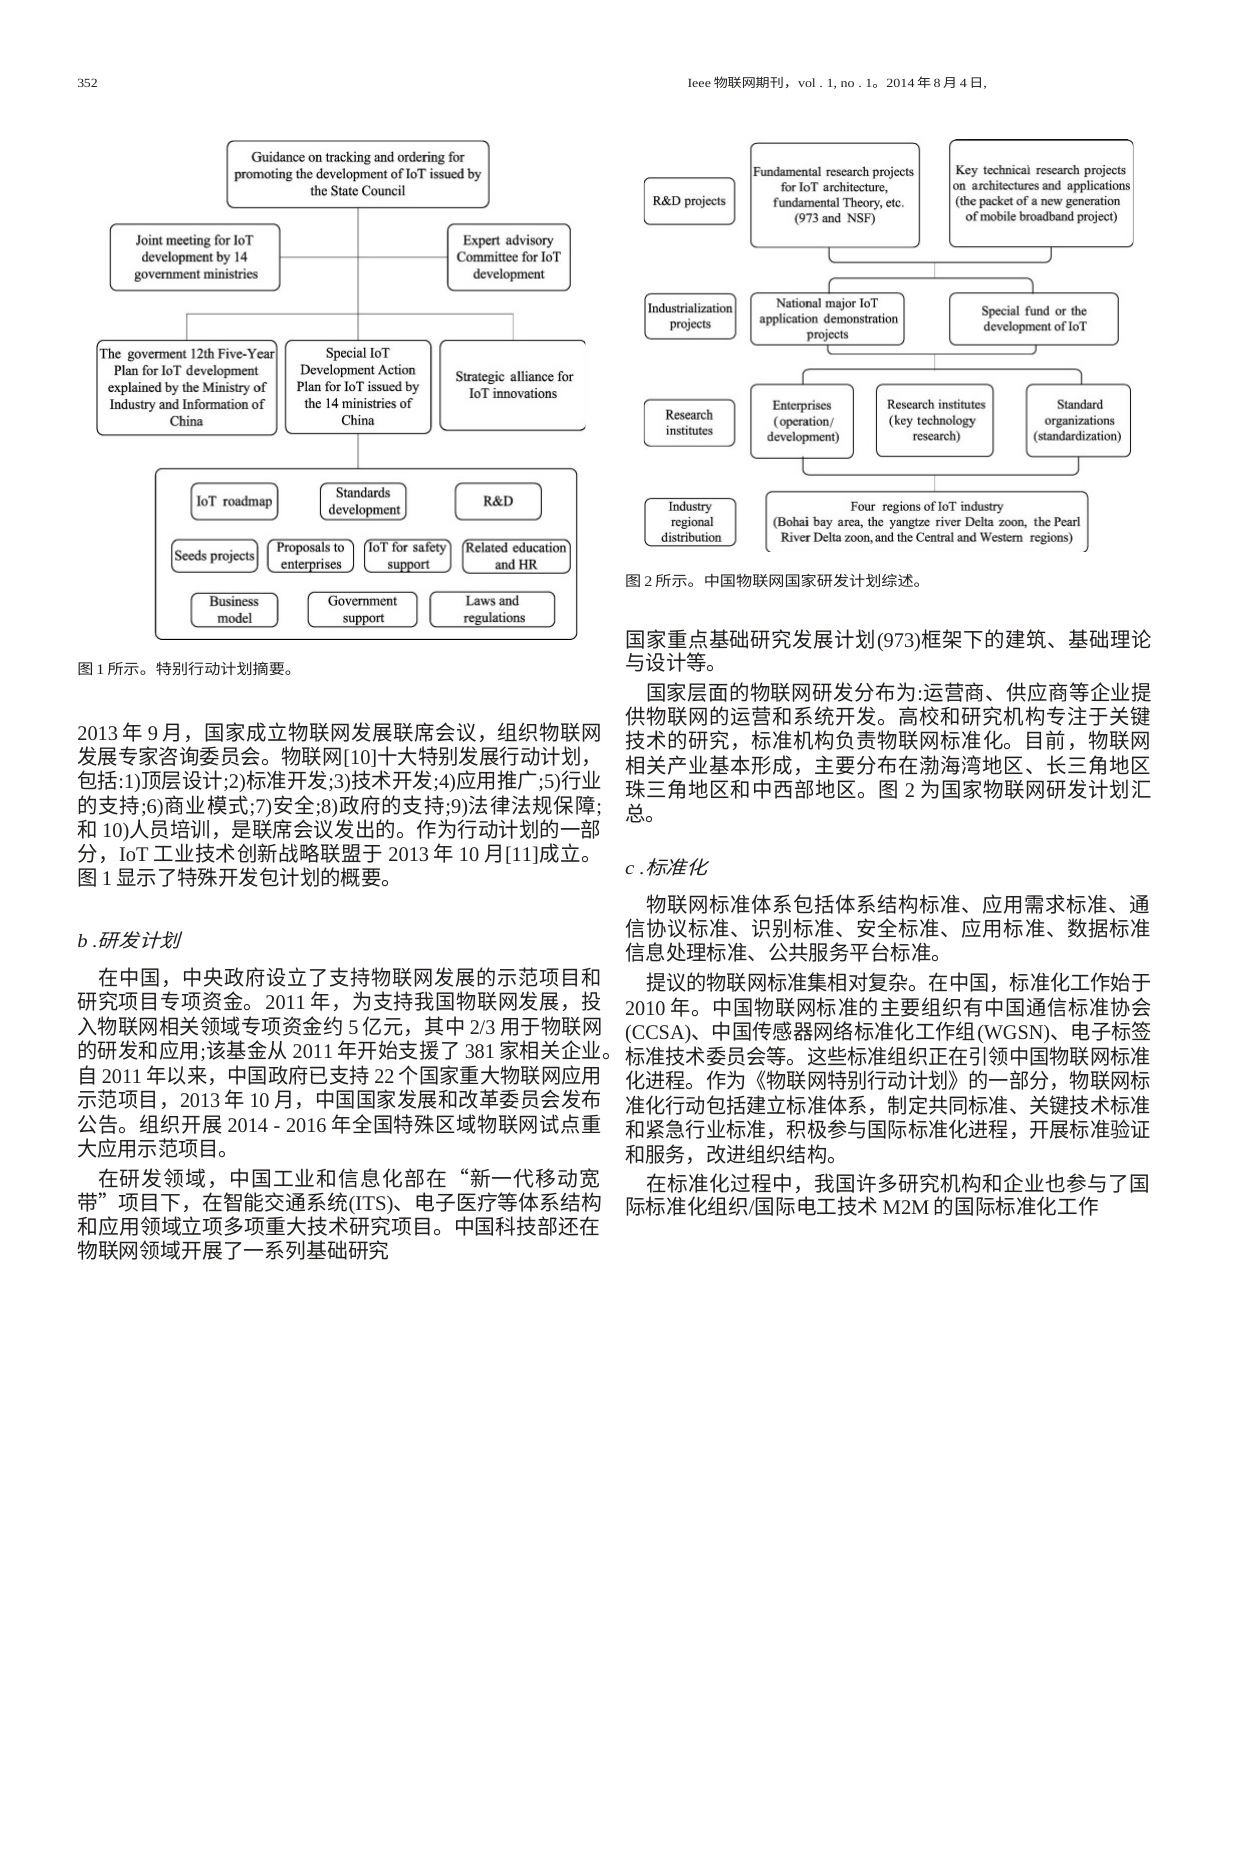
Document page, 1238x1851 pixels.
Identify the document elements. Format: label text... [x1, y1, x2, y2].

text 国家重点基础研究发展计划(973)框架下的建筑、基础理论与设计等。 [625, 629, 1152, 675]
text 在研发领域，中国工业和信息化部在“新一代移动宽带”项目下，在智能交通系统(ITS)、电子医疗等体系结构和应用领域立项多项重大技术研究项目。中国科技部还在物联网领域开展了一系列基础研究 [77, 1168, 602, 1263]
picture [95, 139, 586, 640]
picture [643, 137, 1134, 552]
text 在中国，中央政府设立了支持物联网发展的示范项目和研究项目专项资金。2011年，为支持我国物联网发展，投入物联网相关领域专项资金约5亿元，其中2/3用于物联网的研发和应用;该基金从2011年开始支援了381家相关企业。自2011年以来，中国政府已支持22个国家重大物联网应用示范项目，2013年10月，中国国家发展和改革委员会发布公告。组织开展2014 - 2016年全国特殊区域物联网试点重大应用示范项目。 [77, 966, 602, 1162]
text 图1所示。特别行动计划摘要。 [77, 662, 394, 677]
text 2013年9月，国家成立物联网发展联席会议，组织物联网发展专家咨询委员会。物联网[10]十大特别发展行动计划，包括:1)顶层设计;2)标准开发;3)技术开发;4)应用推广;5)行业的支持;6)商业模式;7)安全;8)政府的支持;9)法律法规保障;和10)人员培训，是联席会议发出的。作为行动计划的一部分，IoT工业技术创新战略联盟于2013年10月[11]成立。图1显示了特殊开发包计划的概要。 [77, 721, 602, 891]
text 物联网标准体系包括体系结构标准、应用需求标准、通信协议标准、识别标准、安全标准、应用标准、数据标准、信息处理标准、公共服务平台标准。 [625, 893, 1152, 965]
text 在标准化过程中，我国许多研究机构和企业也参与了国际标准化组织/国际电工技术M2M的国际标准化工作 [625, 1173, 1152, 1219]
text 图2所示。中国物联网国家研发计划综述。 [625, 575, 1027, 589]
text 国家层面的物联网研发分布为:运营商、供应商等企业提供物联网的运营和系统开发。高校和研究机构专注于关键技术的研究，标准机构负责物联网标准化。目前，物联网相关产业基本形成，主要分布在渤海湾地区、长三角地区、珠三角地区和中西部地区。图2为国家物联网研发计划汇总。 [625, 681, 1152, 826]
text 提议的物联网标准集相对复杂。在中国，标准化工作始于2010年。中国物联网标准的主要组织有中国通信标准协会(CCSA)、中国传感器网络标准化工作组(WGSN)、电子标签标准技术委员会等。这些标准组织正在引领中国物联网标准化进程。作为《物联网特别行动计划》的一部分，物联网标准化行动包括建立标准体系，制定共同标准、关键技术标准和紧急行业标准，积极参与国际标准化进程，开展标准验证和服务，改进组织结构。 [625, 971, 1152, 1167]
text c .标准化 [625, 859, 789, 878]
text b .研发计划 [77, 932, 206, 951]
